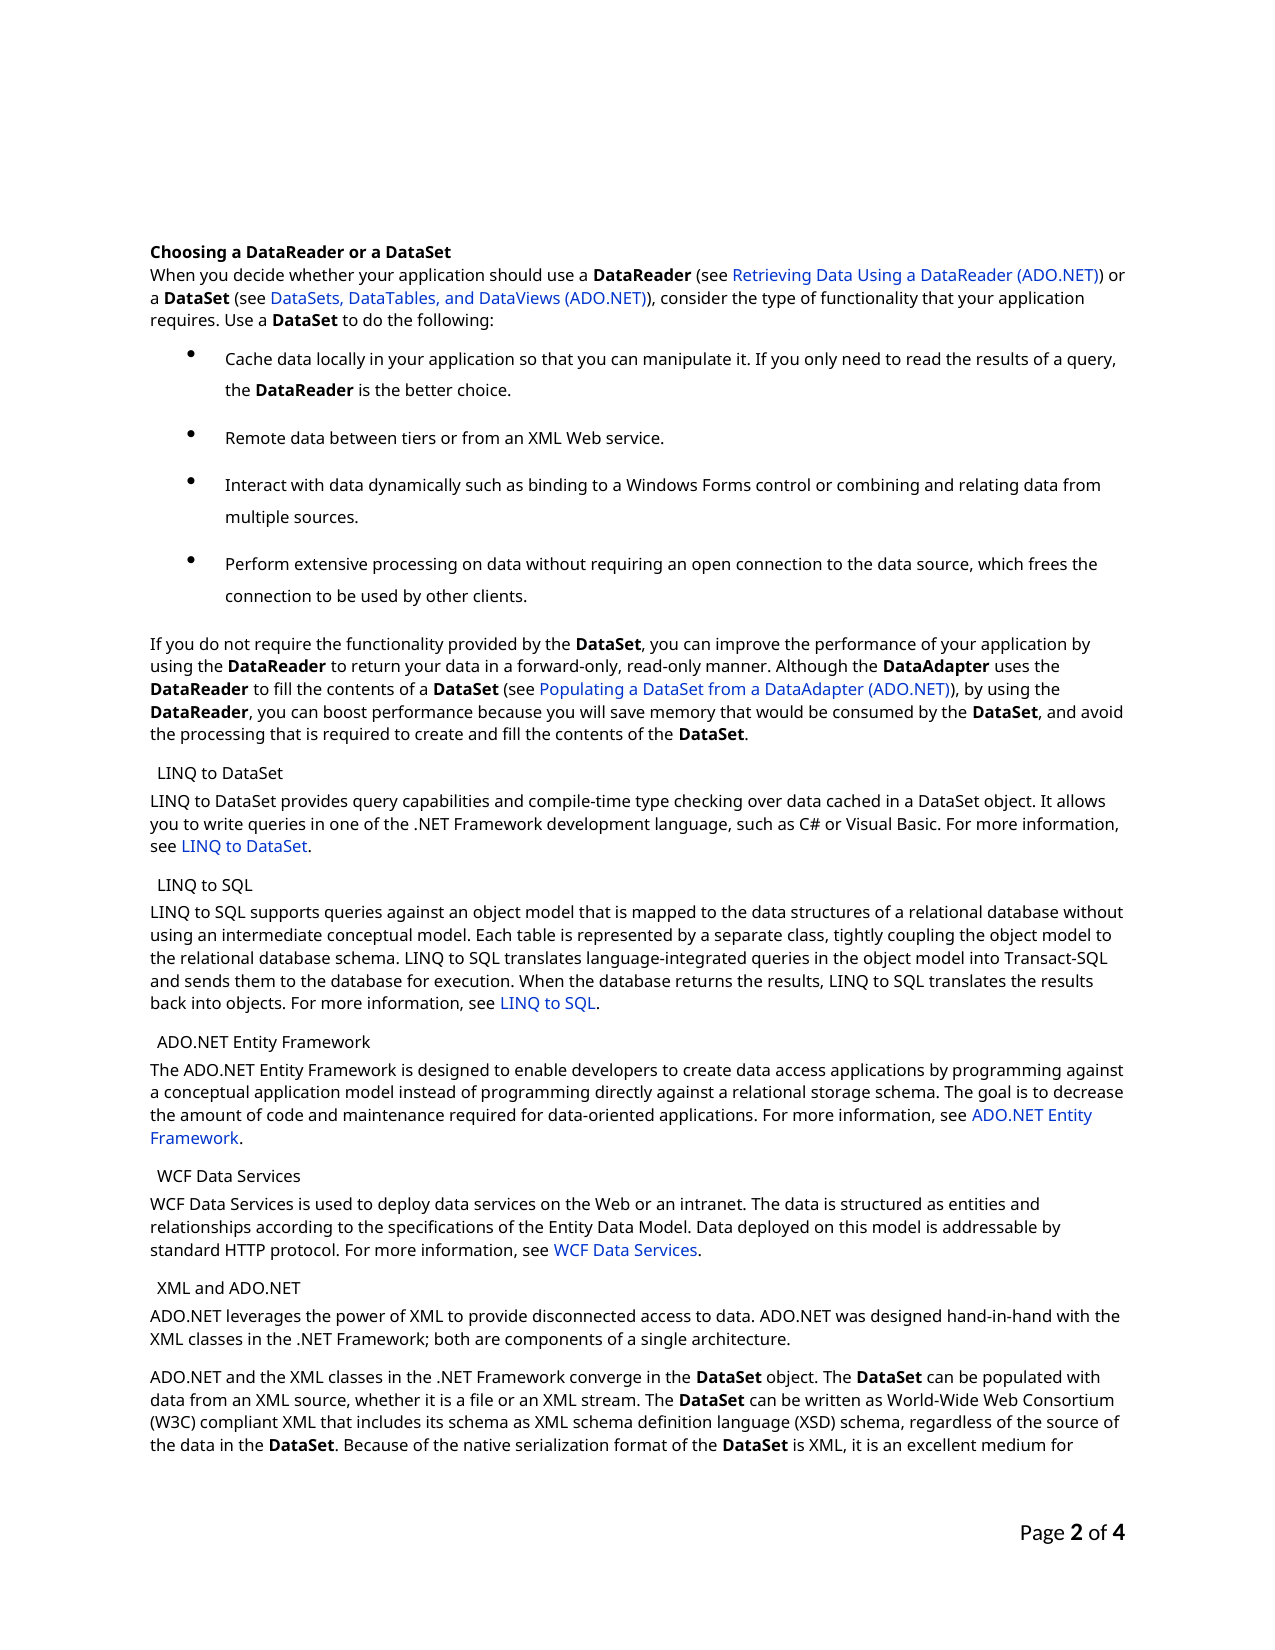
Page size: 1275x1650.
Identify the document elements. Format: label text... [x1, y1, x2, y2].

text Choosing a DataReader or a DataSet [150, 241, 1125, 263]
text WCF Data Services is used to deploy data services on the Web or an intranet. The data is structured as entities and relationships according to the specifications of the Entity Data Model. Data deployed on this model is addressable by standard HTTP protocol. For more information, see WCF Data Services. [150, 1193, 1125, 1261]
text If you do not require the functionality provided by the DataSet, you can improve the performance of your application by using the DataReader to return your data in a forward-only, read-only manner. Although the DataAdapter uses the DataReader to fill the contents of a DataSet (see Populating a DataSet from a DataAdapter (ADO.NET)), by using the DataReader, you can boost performance because you will save memory that would be consumed by the DataSet, and avoid the processing that is required to create and fill the contents of the DataSet. [150, 632, 1125, 746]
text ADO.NET Entity Framework [150, 1030, 1125, 1058]
text LINQ to DataSet [150, 761, 1125, 789]
text LINQ to SQL [150, 873, 1125, 901]
text XML and ADO.NET [150, 1277, 1125, 1304]
list Remote data between tiers or from an XML Web service. [187, 426, 1125, 449]
list Cache data locally in your application so that you can manipulate it. If you only need to read the results of a query, the DataReader is the better choice. [187, 347, 1125, 402]
text LINQ to SQL supports queries against an object model that is mapped to the data structures of a relational database without using an intermediate conceptual model. Each table is represented by a separate class, tightly coupling the object model to the relational database schema. LINQ to SQL translates language-integrated queries in the object model into Transact-SQL and sends them to the database for execution. When the database returns the results, LINQ to SQL translates the results back into objects. For more information, see LINQ to SQL. [150, 901, 1125, 1015]
text LINQ to DataSet provides query capabilities and compile-time type checking over data cached in a DataSet object. It allows you to write queries in one of the .NET Framework development language, such as C# or Visual Basic. For more information, see LINQ to DataSet. [150, 789, 1125, 857]
text ADO.NET leverages the power of XML to provide disconnected access to data. ADO.NET was designed hand-in-hand with the XML classes in the .NET Framework; both are components of a single architecture. [150, 1304, 1125, 1350]
list Interact with data dynamically such as binding to a Windows Forms control or combining and relating data from multiple sources. [187, 474, 1125, 528]
text WCF Data Services [150, 1165, 1125, 1193]
list Perform extensive processing on data without requiring an open connection to the data source, which frees the connection to be used by other clients. [187, 553, 1125, 607]
text The ADO.NET Entity Framework is designed to enable developers to create data access applications by programming against a conceptual application model instead of programming directly against a relational storage schema. The goal is to decrease the amount of code and maintenance required for data-oriented applications. For more information, see ADO.NET Entity Framework. [150, 1058, 1125, 1149]
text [150, 1366, 1125, 1456]
text When you decide whether your application should use a DataReader (see Retrieving Data Using a DataReader (ADO.NET)) or a DataSet (see DataSets, DataTables, and DataViews (ADO.NET)), consider the type of functionality that your application requires. Use a DataSet to do the following: [150, 263, 1125, 332]
